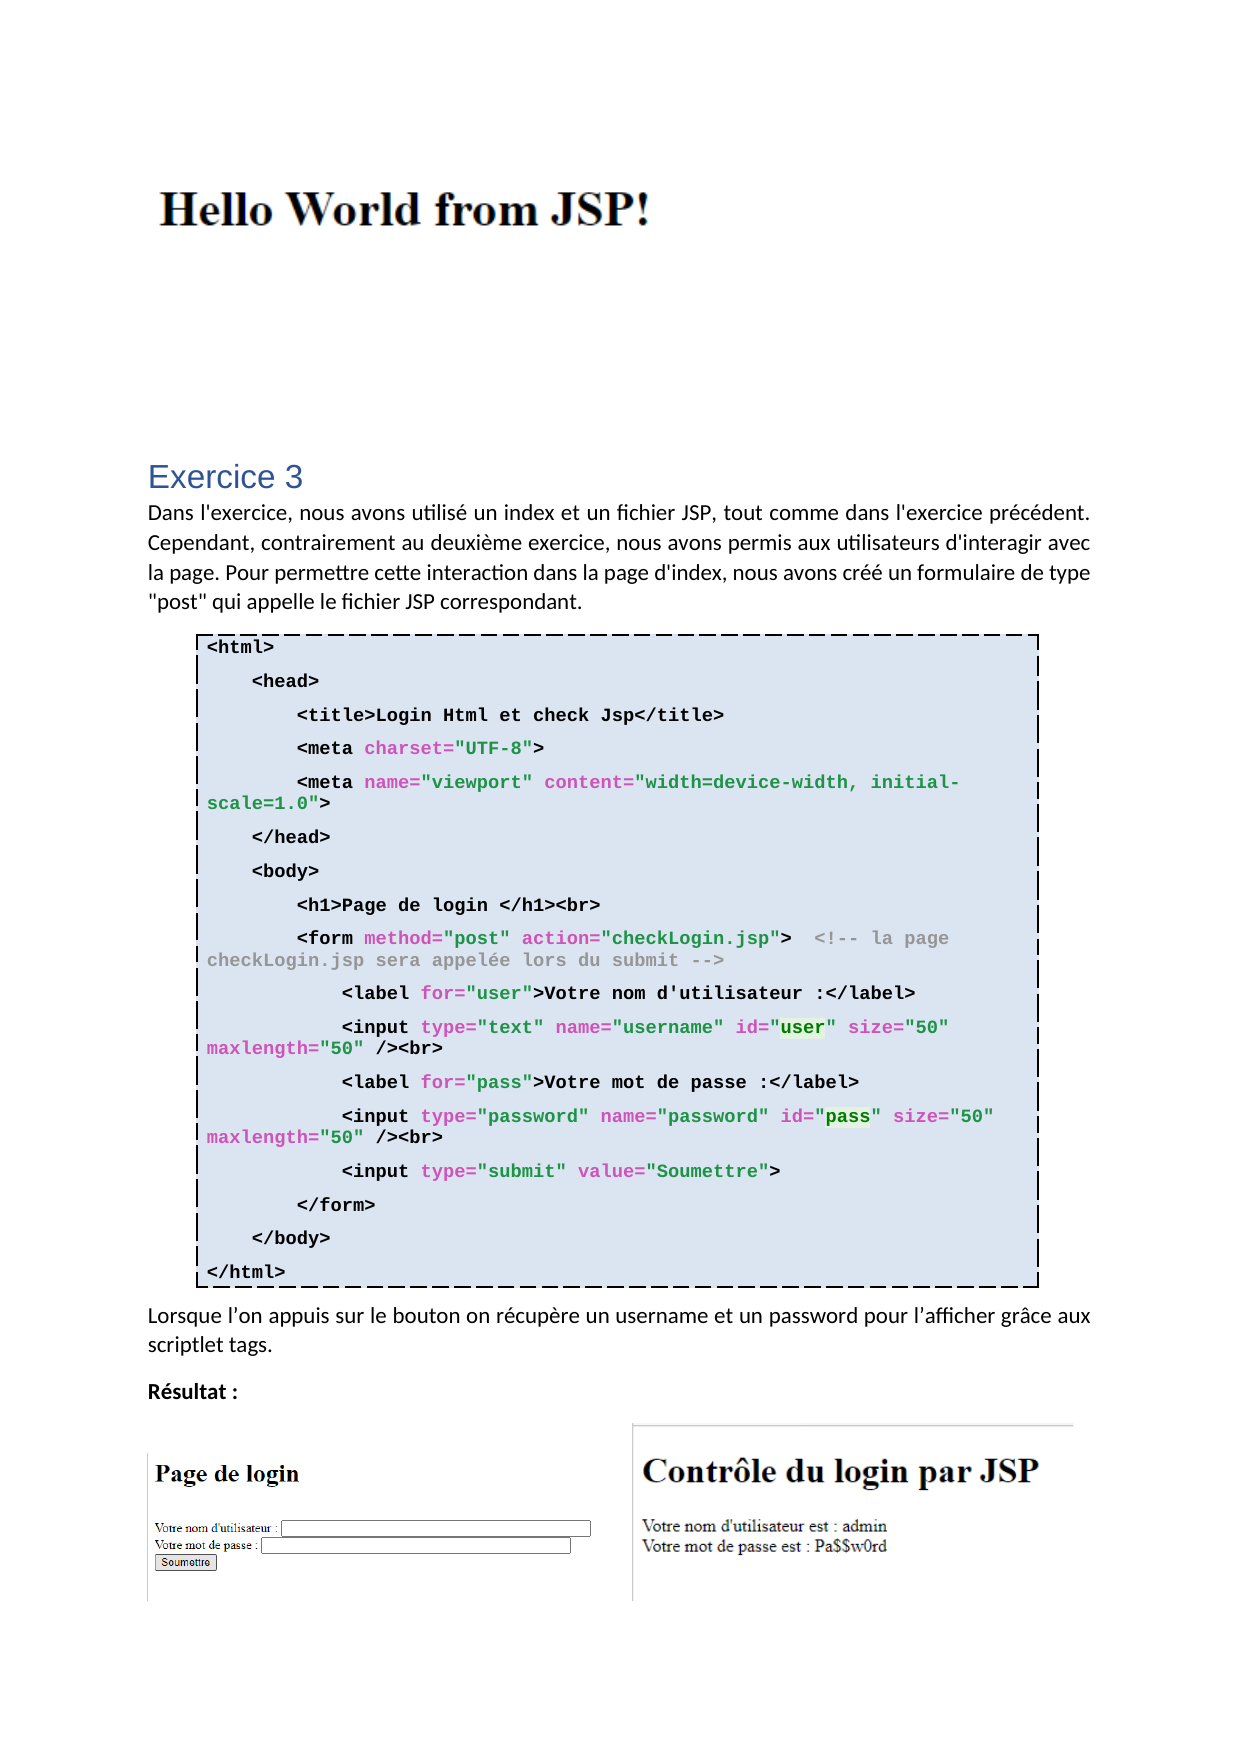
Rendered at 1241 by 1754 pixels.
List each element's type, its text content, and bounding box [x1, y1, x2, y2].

text <label for="user">Votre nom d'utilisateur :</label> [196, 980, 1039, 1005]
text <h1>Page de login </h1><br> [196, 891, 1039, 917]
text </head> [196, 824, 1039, 849]
text <title>Login Html et check Jsp</title> [196, 701, 1039, 727]
picture [147, 1423, 1074, 1601]
text <body> [196, 857, 1039, 883]
text </form> [196, 1191, 1039, 1217]
text Lorsque l’on appuis sur le bouton on récupère un username et un password pour l’afficher grâce aux scriptlet tags. [148, 1301, 1093, 1358]
text <input type="submit" value="Soumettre"> [196, 1157, 1039, 1183]
text <head> [196, 667, 1039, 693]
text <meta charset="UTF-8"> [196, 735, 1039, 760]
text <html> [196, 634, 1039, 659]
text Résultat : [148, 1377, 1093, 1405]
text </body> [196, 1225, 1039, 1250]
text </html> [196, 1259, 1039, 1288]
text <form method="post" action="checkLogin.jsp"> <!-- la page checkLogin.jsp sera appelée lors du submit --> [196, 925, 1039, 972]
picture [147, 147, 757, 339]
text <meta name="viewport" content="width=device-width, initial-scale=1.0"> [196, 769, 1039, 815]
text <label for="pass">Votre mot de passe :</label> [196, 1069, 1039, 1094]
subtitle Exercice 3 [148, 458, 1093, 496]
text <input type="text" name="username" id="user" size="50" maxlength="50" /><br> [196, 1014, 1039, 1060]
text Dans l'exercice, nous avons utilisé un index et un fichier JSP, tout comme dans l'exercice précédent. Cependant, contrairement au deuxième exercice, nous avons permis aux utilisateurs d'interagir avec la page. Pour permettre cette interaction dans la page d'index, nous avons créé un formulaire de type "post" qui appelle le fichier JSP correspondant. [148, 498, 1093, 615]
text <input type="password" name="password" id="pass" size="50" maxlength="50" /><br> [196, 1102, 1039, 1149]
